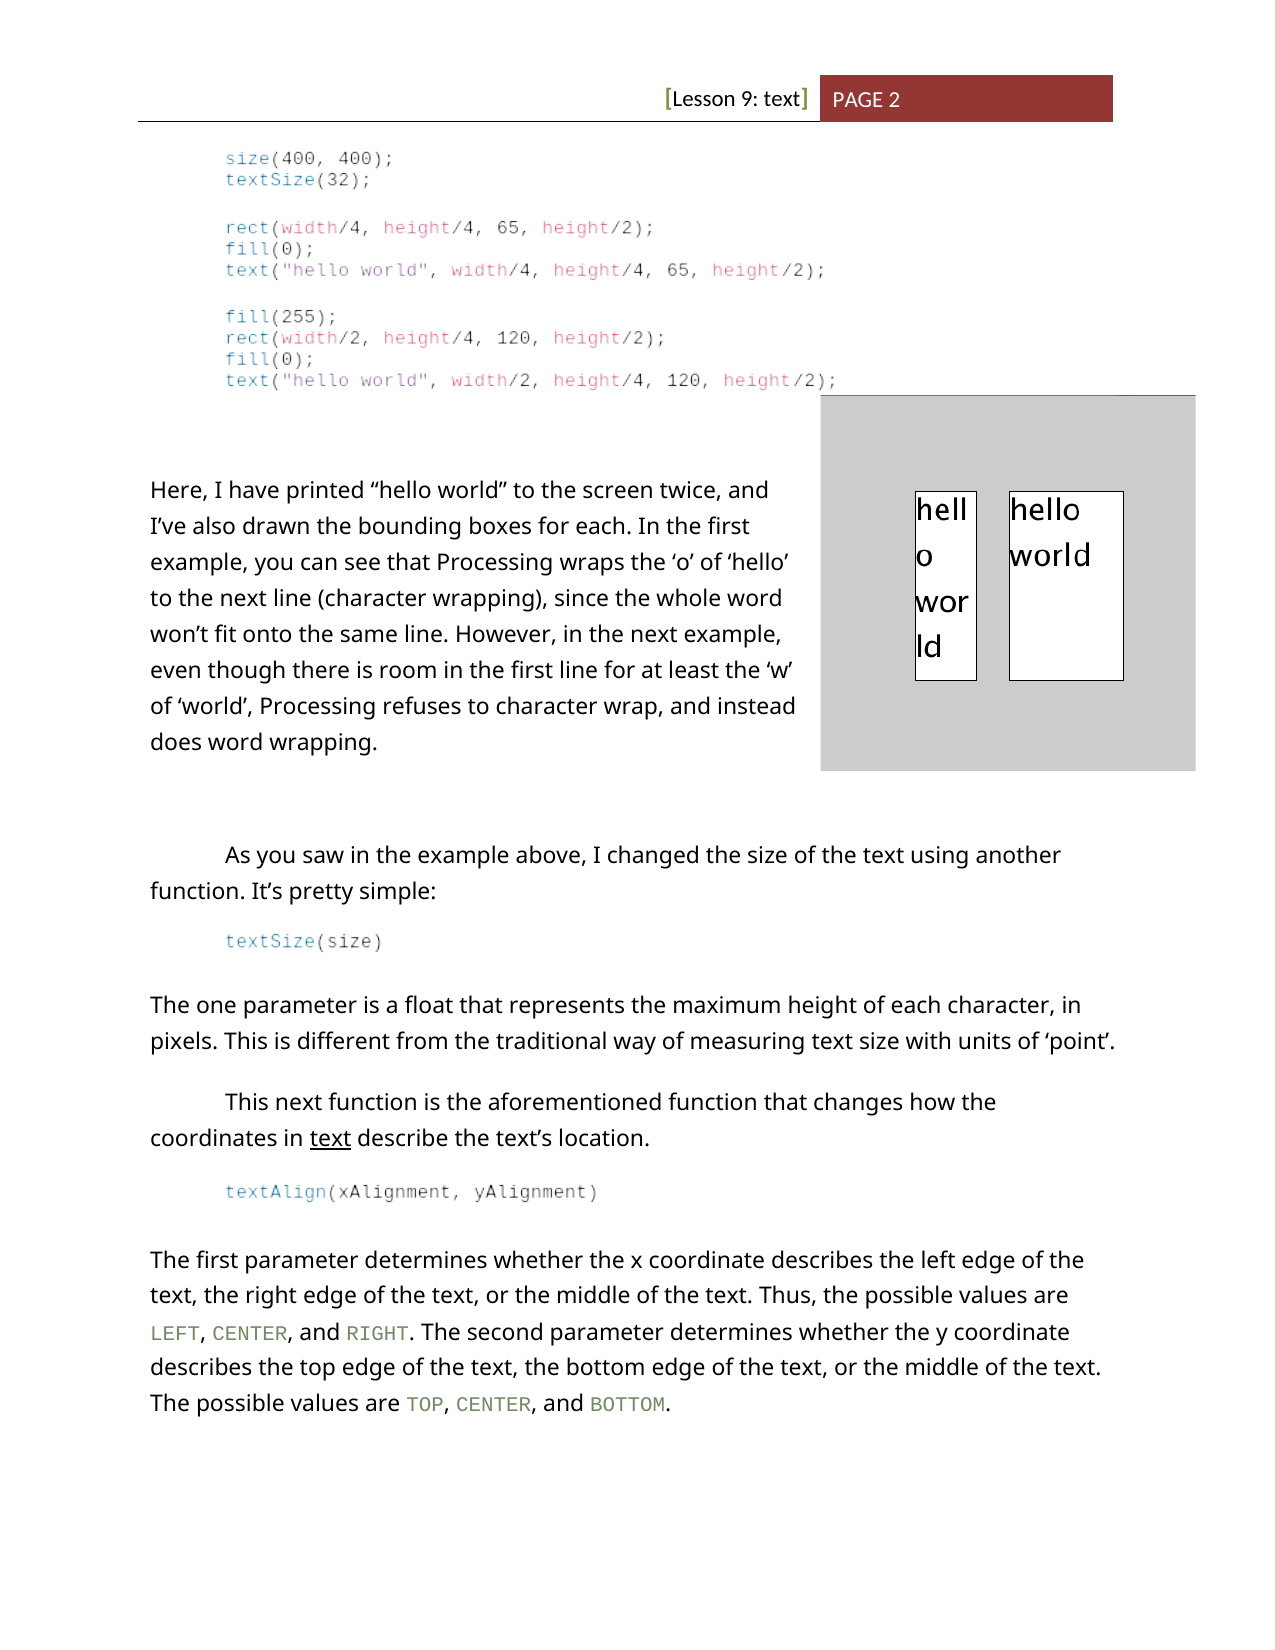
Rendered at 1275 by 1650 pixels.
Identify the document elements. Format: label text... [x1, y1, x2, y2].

text As you saw in the example above, I changed the size of the text using another function. It’s pretty simple: [150, 839, 1125, 907]
picture [820, 395, 1196, 771]
text Here, I have printed “hello world” to the screen twice, and I’ve also drawn the bounding boxes for each. In the first example, you can see that Processing wraps the ‘o’ of ‘hello’ to the next line (character wrapping), since the whole word won’t fit onto the same line. However, in the next example, even though there is room in the first line for at least the ‘w’ of ‘world’, Processing refuses to character wrap, and instead does word wrapping. [150, 474, 820, 757]
text The one parameter is a float that represents the maximum height of each character, in pixels. This is different from the traditional way of measuring text size with units of ‘point’. [150, 989, 1125, 1056]
text The first parameter determines whether the x coordinate describes the left edge of the text, the right edge of the text, or the middle of the text. Thus, the possible values are LEFT, CENTER, and RIGHT. The second parameter determines whether the y coordinate describes the top edge of the text, the bottom edge of the text, or the middle of the text. The possible values are TOP, CENTER, and BOTTOM. [150, 1243, 1125, 1418]
text This next function is the aforementioned function that changes how the coordinates in text describe the text’s location. [150, 1086, 1125, 1153]
